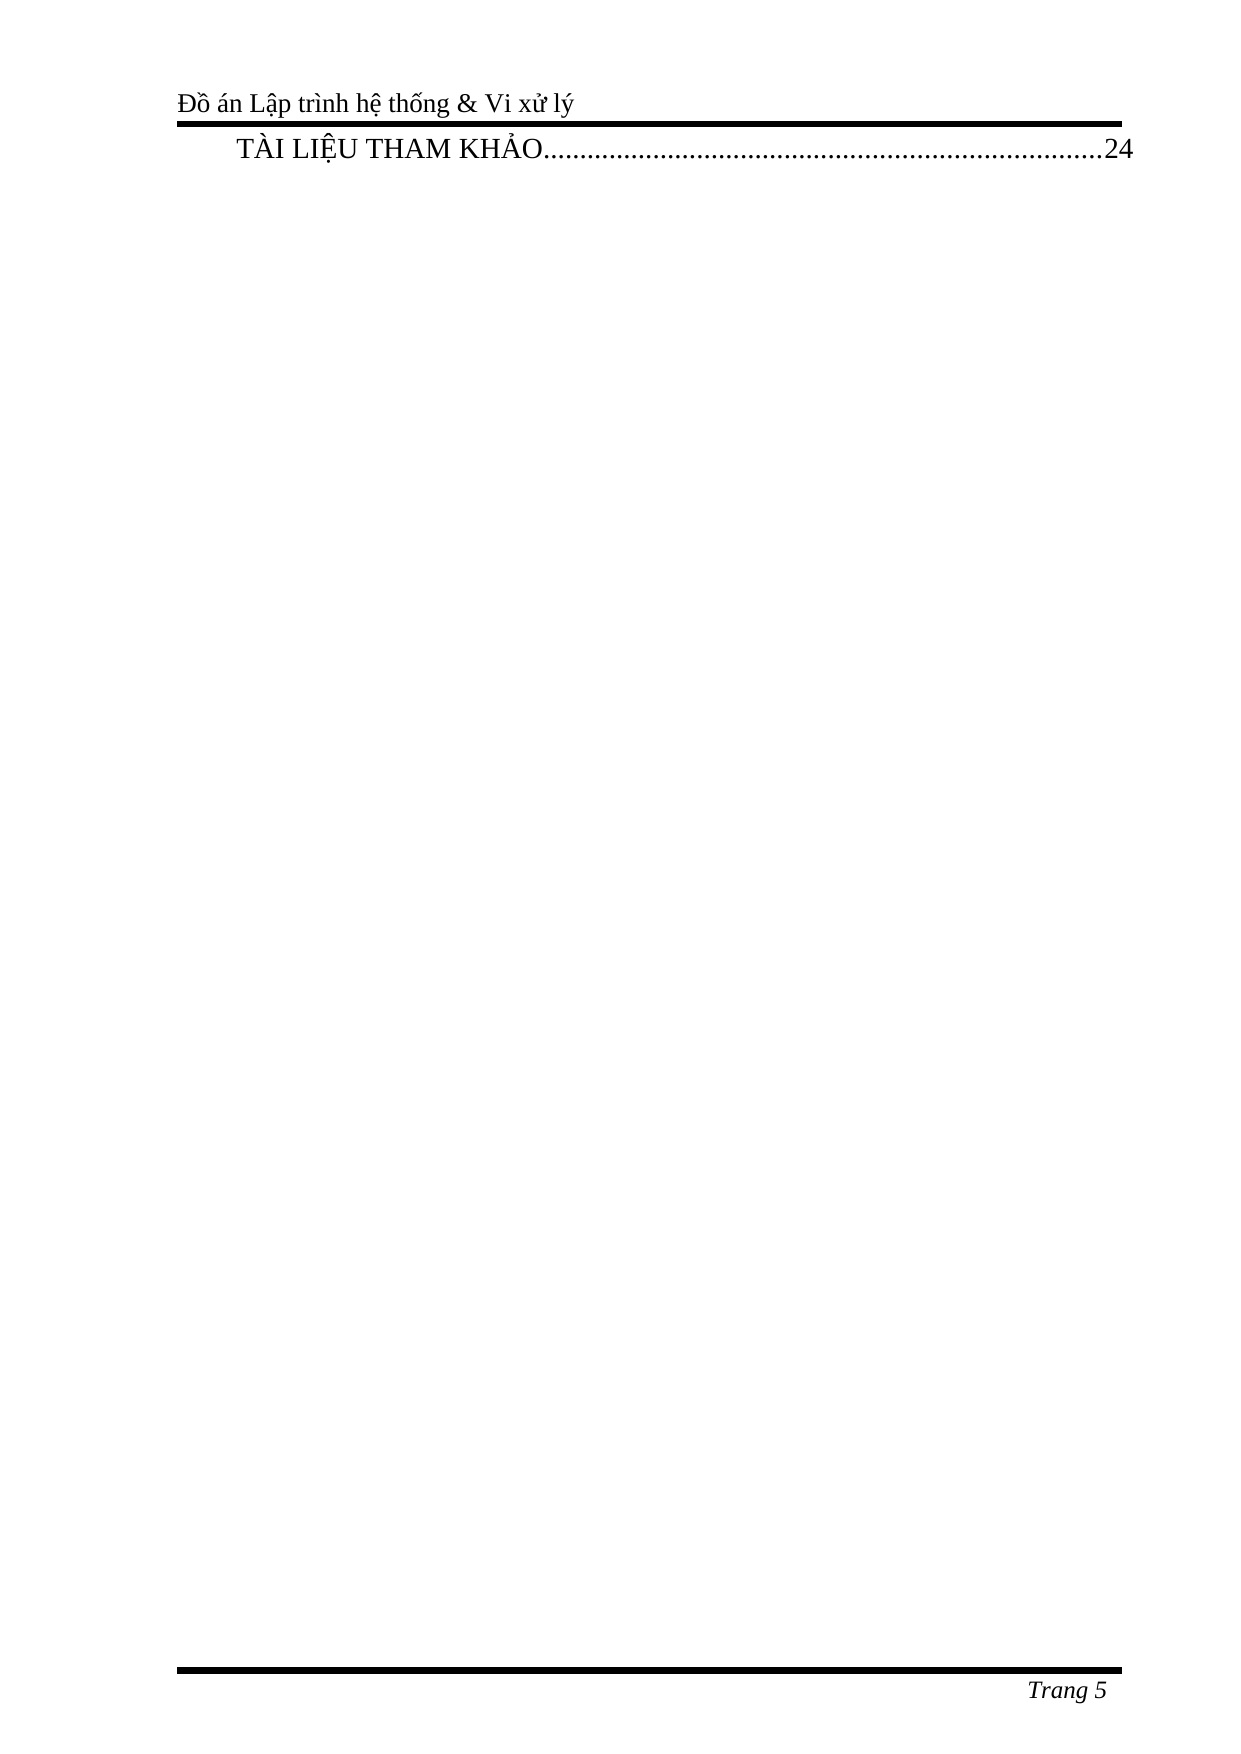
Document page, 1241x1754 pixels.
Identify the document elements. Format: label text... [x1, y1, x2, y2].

text TÀI LIỆU THAM KHẢO 24 [177, 132, 1122, 165]
